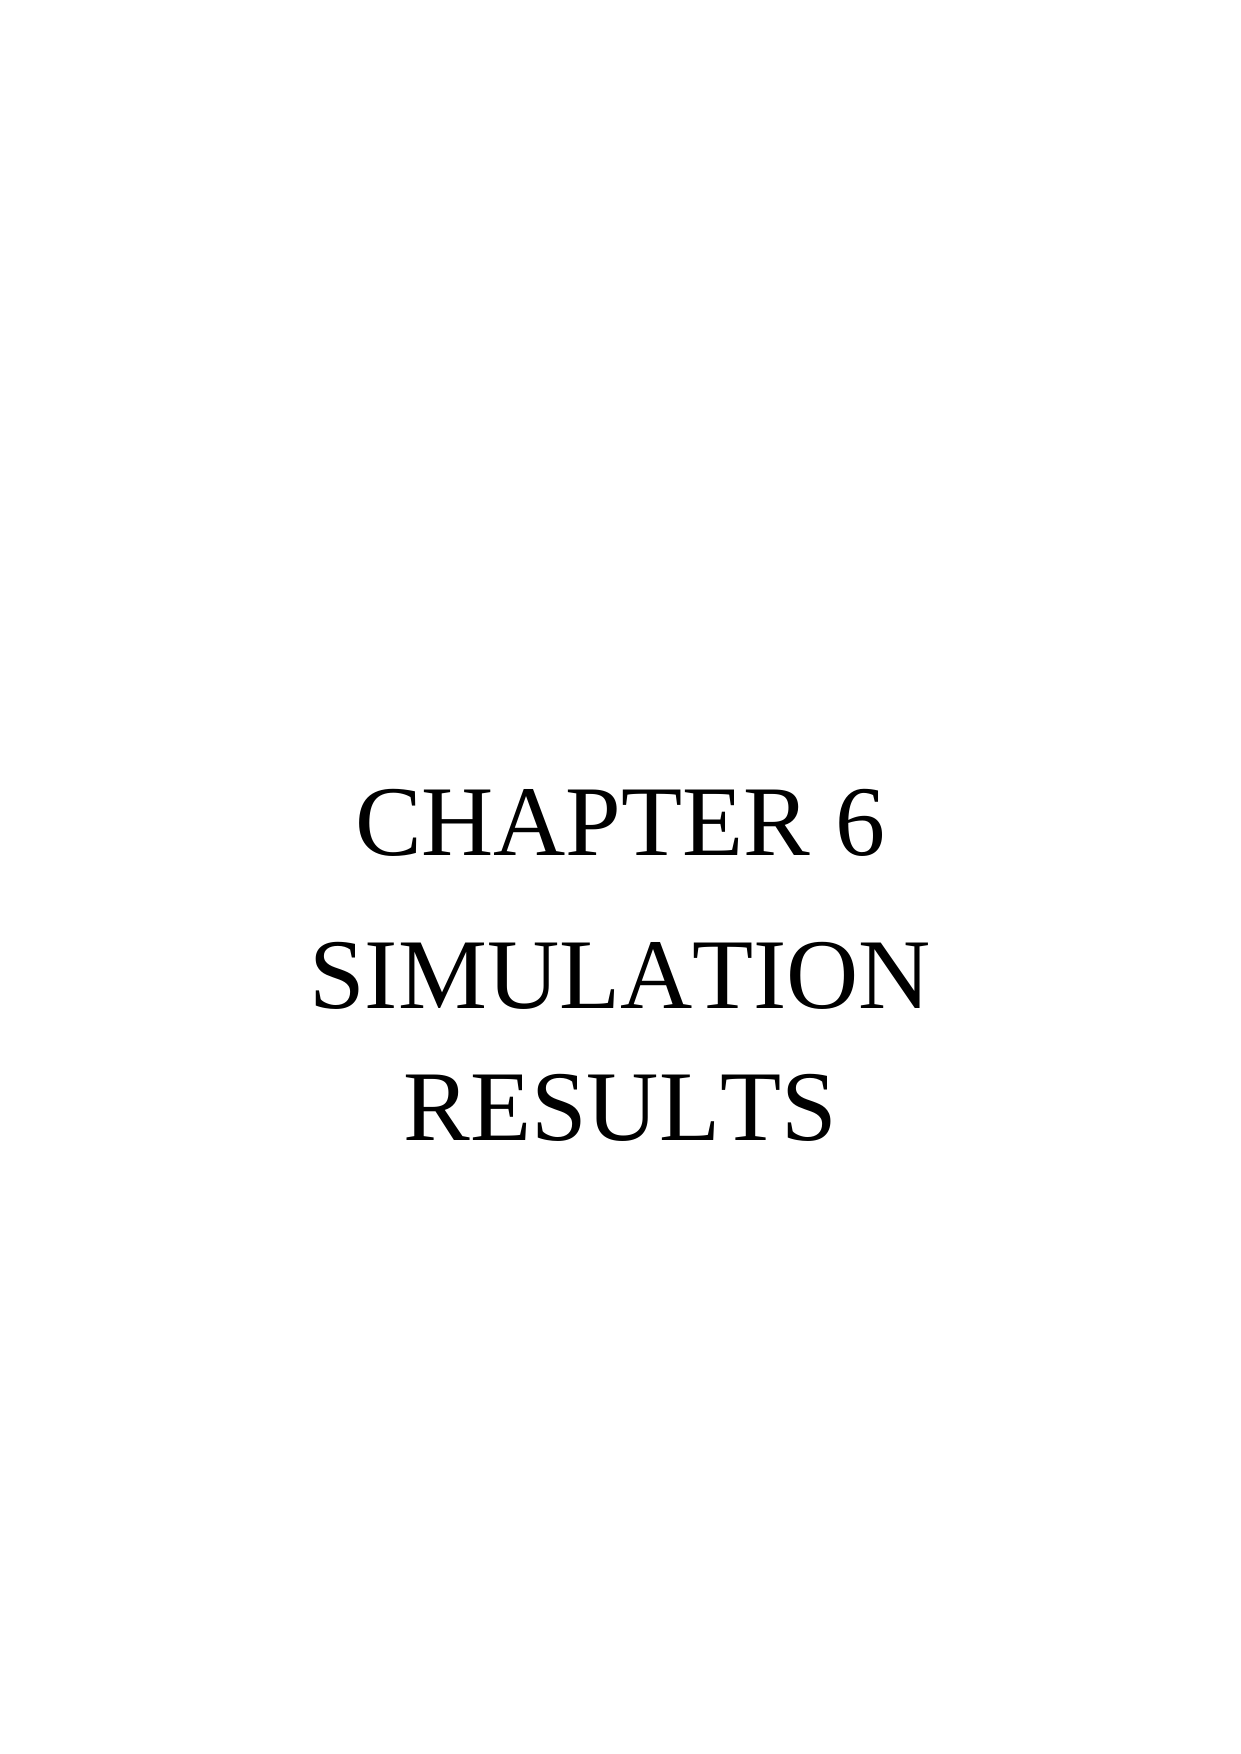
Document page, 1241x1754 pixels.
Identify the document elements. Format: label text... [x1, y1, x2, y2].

text CHAPTER 6 [150, 762, 1090, 877]
text SIMULATION RESULTS [150, 915, 1090, 1162]
